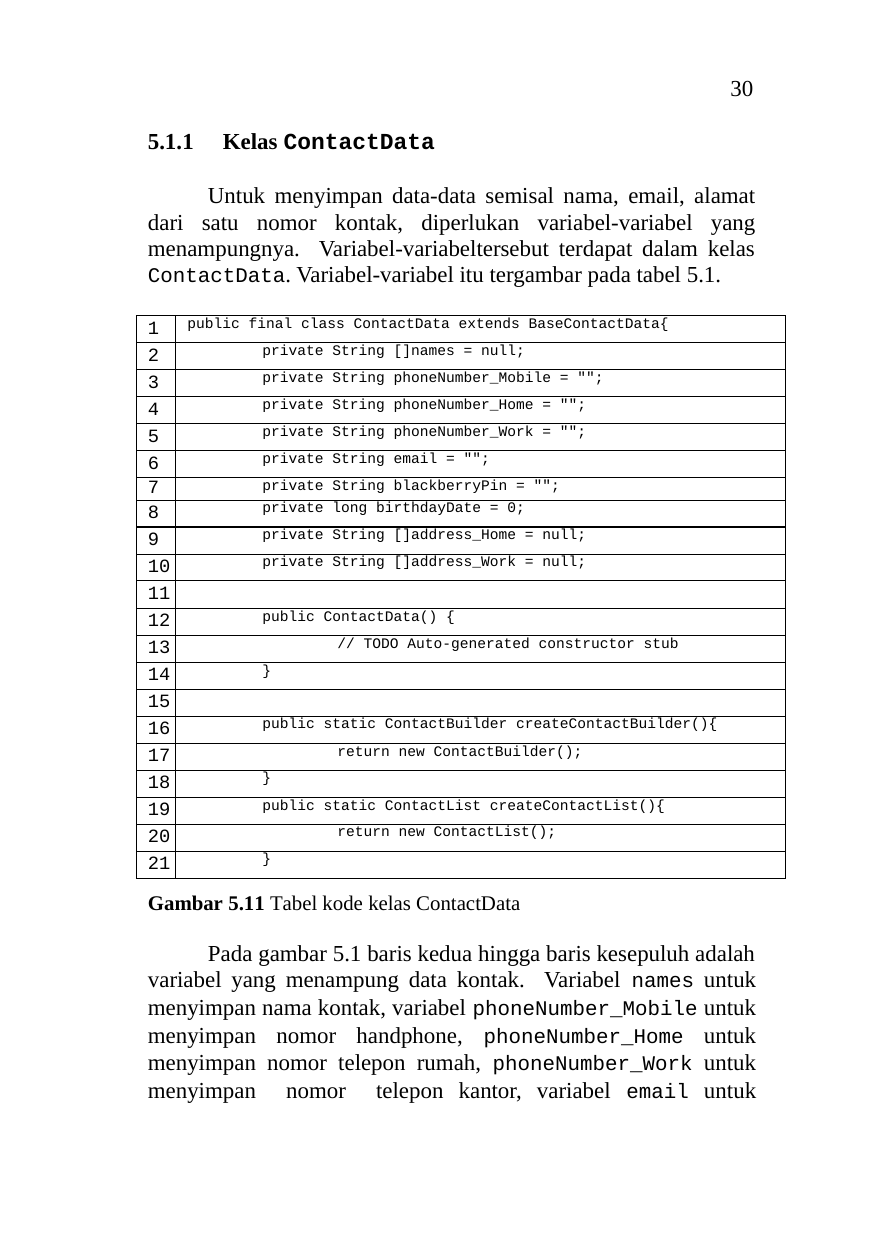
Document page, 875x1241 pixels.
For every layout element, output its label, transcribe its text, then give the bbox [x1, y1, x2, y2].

table_cell 6 [137, 451, 175, 477]
table_cell public static ContactBuilder createContactBuilder(){ [176, 717, 785, 743]
table_cell 17 [137, 744, 175, 770]
table_cell 2 [137, 343, 175, 369]
text Gambar .1 Tabel kode kelas ContactData [148, 891, 756, 915]
table_cell private String blackberryPin = ""; [176, 478, 785, 499]
table_cell public static ContactList createContactList(){ [176, 798, 785, 824]
table_cell 16 [137, 717, 175, 743]
table_header public final class ContactData extends BaseContactData{ [176, 316, 785, 342]
table_cell private String []address_Home = null; [176, 528, 785, 553]
table_cell 11 [137, 581, 175, 608]
table_cell } [176, 771, 785, 797]
table_cell private String email = ""; [176, 451, 785, 477]
subtitle Kelas ContactData [148, 128, 756, 156]
table_header 1 [137, 316, 175, 342]
table_cell 5 [137, 424, 175, 450]
table_cell private String phoneNumber_Work = ""; [176, 424, 785, 450]
table_cell 3 [137, 370, 175, 396]
table_cell 14 [137, 663, 175, 689]
table_cell return new ContactBuilder(); [176, 744, 785, 770]
table_cell 12 [137, 609, 175, 635]
table_cell 4 [137, 397, 175, 423]
table_cell 8 [137, 501, 175, 526]
table_cell // TODO Auto-generated constructor stub [176, 636, 785, 662]
table_cell private String []names = null; [176, 343, 785, 369]
table_cell 20 [137, 825, 175, 851]
table_cell 19 [137, 798, 175, 824]
table_cell 18 [137, 771, 175, 797]
table_cell private String []address_Work = null; [176, 555, 785, 580]
table_cell 15 [137, 690, 175, 716]
table_cell 7 [137, 478, 175, 499]
table_cell public ContactData() { [176, 609, 785, 635]
table_cell } [176, 852, 785, 878]
table_cell private long birthdayDate = 0; [176, 501, 785, 526]
table_cell [176, 581, 785, 608]
table_cell return new ContactList(); [176, 825, 785, 851]
table_cell 9 [137, 528, 175, 553]
table_cell 21 [137, 852, 175, 878]
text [148, 940, 756, 1104]
table_cell } [176, 663, 785, 689]
table_cell 13 [137, 636, 175, 662]
table_cell [176, 690, 785, 716]
table_cell 10 [137, 555, 175, 580]
text Untuk menyimpan data-data semisal nama, email, alamat dari satu nomor kontak, diperlukan variabel-variabel yang menampungnya. Variabel-variabeltersebut terdapat dalam kelas ContactData. Variabel-variabel itu tergambar pada tabel 5.1. [148, 182, 756, 289]
table_cell private String phoneNumber_Mobile = ""; [176, 370, 785, 396]
table_cell private String phoneNumber_Home = ""; [176, 397, 785, 423]
